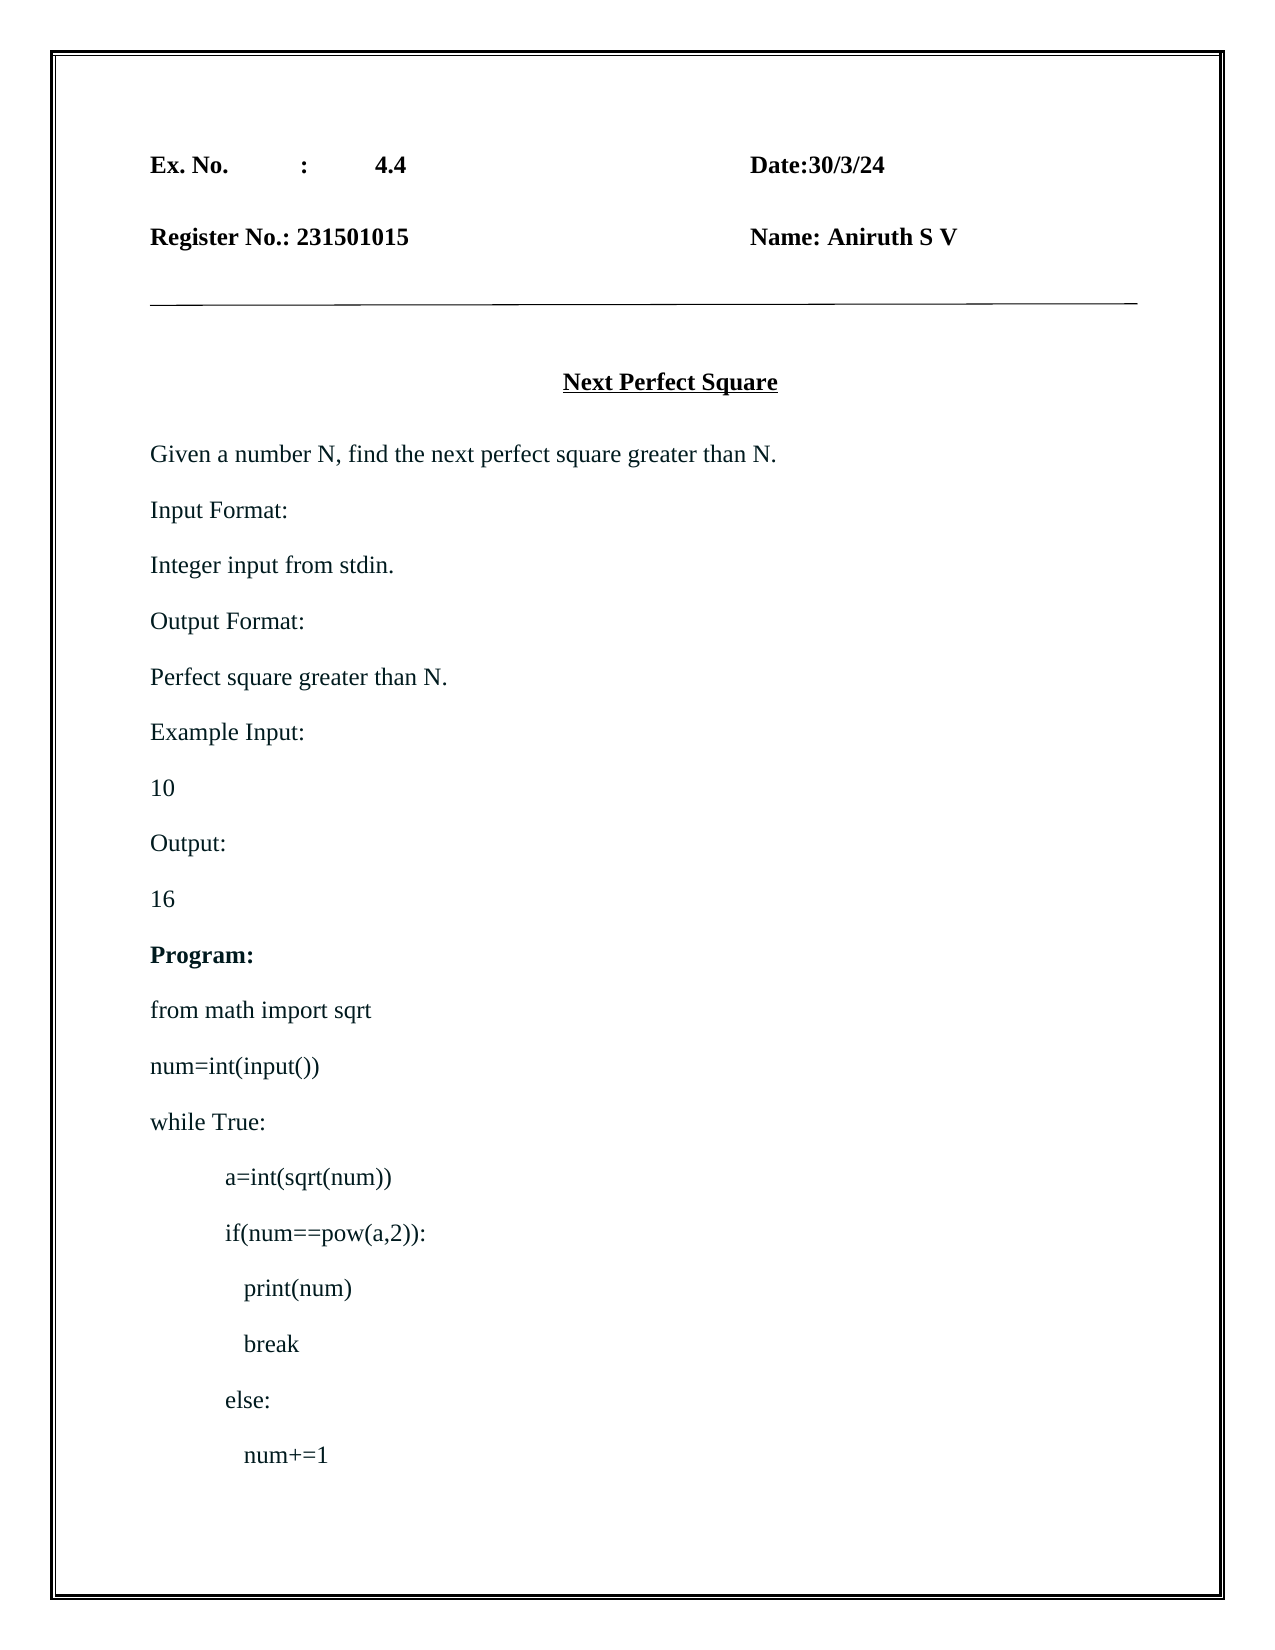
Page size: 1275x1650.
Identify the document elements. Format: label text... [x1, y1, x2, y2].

text Given a number N, find the next perfect square greater than N. [150, 439, 1125, 468]
text print(num) [150, 1273, 1125, 1302]
text Example Input: [150, 717, 1125, 746]
text Output Format: [150, 606, 1125, 635]
text 10 [150, 773, 1125, 802]
text Input Format: [150, 495, 1125, 523]
text from math import sqrt [150, 995, 1125, 1024]
text Register No.: 231501015 Name: Aniruth S V [150, 222, 1125, 251]
text Program: [150, 940, 1125, 968]
text Perfect square greater than N. [150, 662, 1125, 690]
text else: [150, 1385, 1125, 1413]
text Output: [150, 828, 1125, 857]
text Ex. No. : 4.4 Date:30/3/24 [150, 150, 1125, 179]
text Integer input from stdin. [150, 550, 1125, 579]
text while True: [150, 1107, 1125, 1135]
text num+=1 [150, 1440, 1125, 1469]
text if(num==pow(a,2)): [150, 1218, 1125, 1247]
text a=int(sqrt(num)) [150, 1162, 1125, 1191]
list Next Perfect Square [216, 367, 1125, 396]
text 16 [150, 884, 1125, 913]
text break [150, 1329, 1125, 1358]
text num=int(input()) [150, 1051, 1125, 1080]
